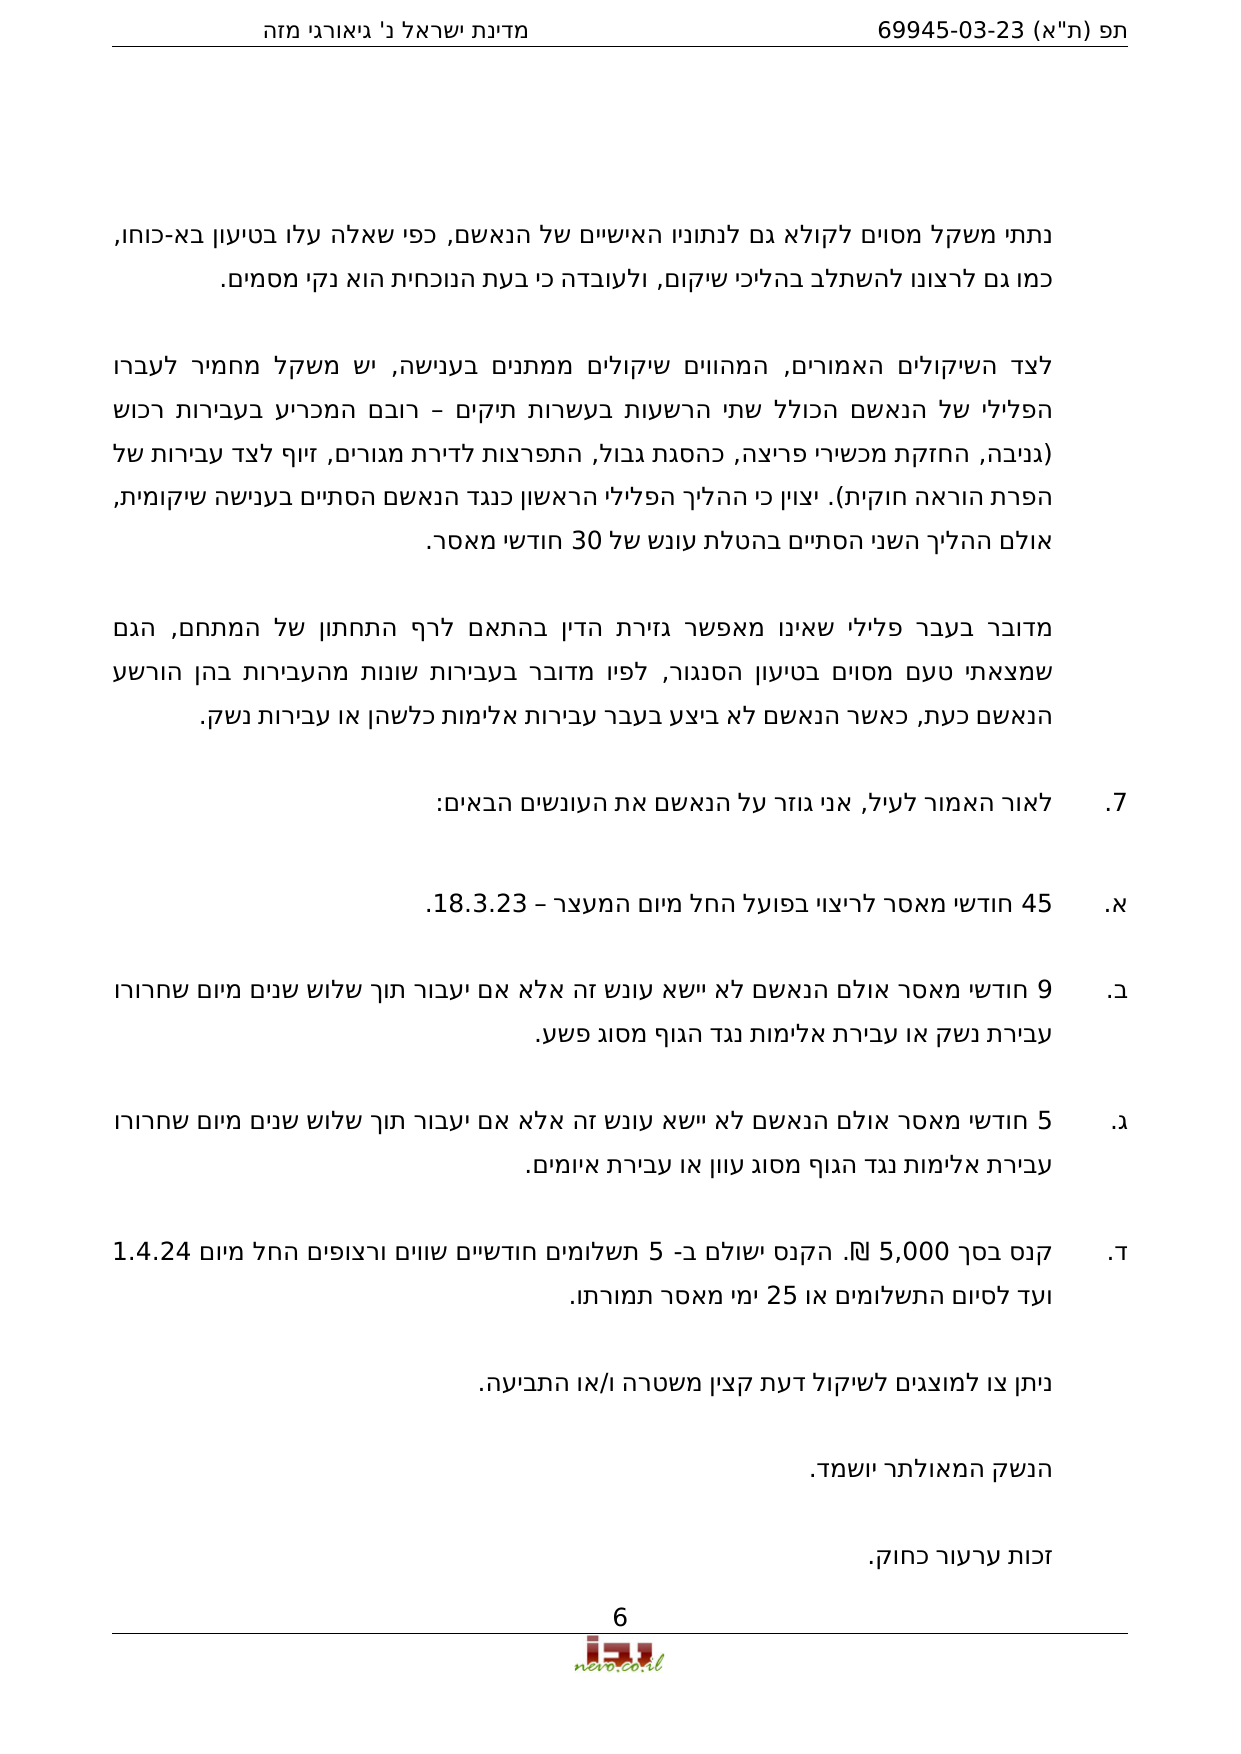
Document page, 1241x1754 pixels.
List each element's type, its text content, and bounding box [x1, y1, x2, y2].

picture [574, 1635, 666, 1673]
text 7. לאור האמור לעיל, אני גוזר על הנאשם את העונשים הבאים: [112, 788, 1128, 817]
text מדובר בעבר פלילי שאינו מאפשר גזירת הדין בהתאם לרף התחתון של המתחם, הגם שמצאתי טעם מסוים בטיעון הסנגור, לפיו מדובר בעבירות שונות מהעבירות בהן הורשע הנאשם כעת, כאשר הנאשם לא ביצע בעבר עבירות אלימות כלשהן או עבירות נשק. [112, 613, 1053, 730]
text זכות ערעור כחוק. [112, 1542, 1128, 1571]
text ג. 5 חודשי מאסר אולם הנאשם לא יישא עונש זה אלא אם יעבור תוך שלוש שנים מיום שחרורו עבירת אלימות נגד הגוף מסוג עוון או עבירת איומים. [112, 1106, 1128, 1179]
text ד. קנס בסך 5,000 ₪. הקנס ישולם ב- 5 תשלומים חודשיים שווים ורצופים החל מיום 1.4.24 ועד לסיום התשלומים או 25 ימי מאסר תמורתו. [112, 1237, 1128, 1310]
text א. 45 חודשי מאסר לריצוי בפועל החל מיום המעצר – 18.3.23. [112, 889, 1128, 918]
text לצד השיקולים האמורים, המהווים שיקולים ממתנים בענישה, יש משקל מחמיר לעברו הפלילי של הנאשם הכולל שתי הרשעות בעשרות תיקים – רובם המכריע בעבירות רכוש (גניבה, החזקת מכשירי פריצה, כהסגת גבול, התפרצות לדירת מגורים, זיוף לצד עבירות של הפרת הוראה חוקית). יצוין כי ההליך הפלילי הראשון כנגד הנאשם הסתיים בענישה שיקומית, אולם ההליך השני הסתיים בהטלת עונש של 30 חודשי מאסר. [112, 351, 1053, 556]
text ניתן צו למוצגים לשיקול דעת קצין משטרה ו/או התביעה. [112, 1368, 1128, 1397]
text ב. 9 חודשי מאסר אולם הנאשם לא יישא עונש זה אלא אם יעבור תוך שלוש שנים מיום שחרורו עבירת נשק או עבירת אלימות נגד הגוף מסוג פשע. [112, 976, 1128, 1049]
text נתתי משקל מסוים לקולא גם לנתוניו האישיים של הנאשם, כפי שאלה עלו בטיעון בא-כוחו, כמו גם לרצונו להשתלב בהליכי שיקום, ולעובדה כי בעת הנוכחית הוא נקי מסמים. [112, 220, 1053, 293]
text הנשק המאולתר יושמד. [112, 1455, 1053, 1484]
